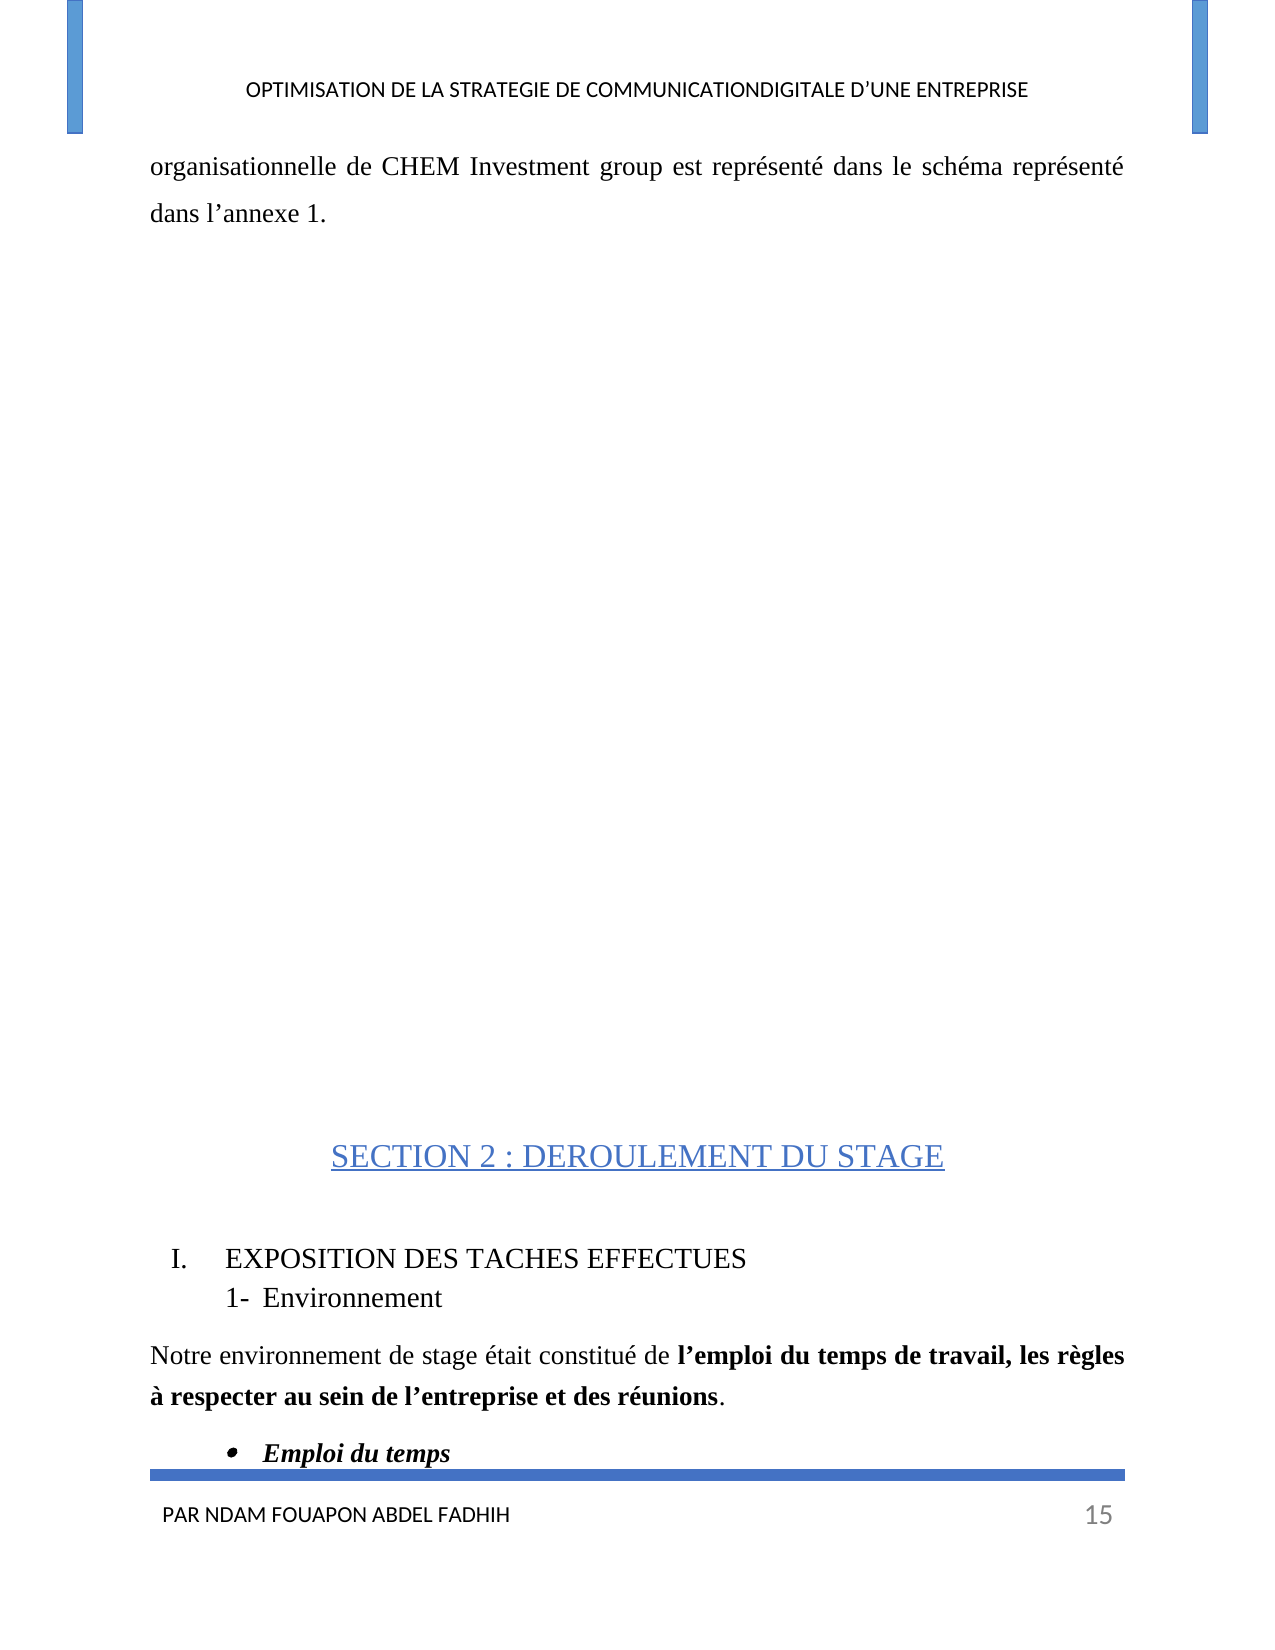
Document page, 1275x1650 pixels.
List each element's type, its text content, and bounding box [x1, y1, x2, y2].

list Environnement [225, 1280, 1125, 1313]
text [150, 150, 1125, 228]
list Emploi du temps [225, 1437, 1125, 1468]
text SECTION 2 : DEROULEMENT DU STAGE [150, 1136, 1125, 1174]
list EXPOSITION DES TACHES EFFECTUES [187, 1241, 1125, 1275]
text Notre environnement de stage était constitué de l’emploi du temps de travail, les règles à respecter au sein de l’entreprise et des réunions. [150, 1339, 1125, 1411]
